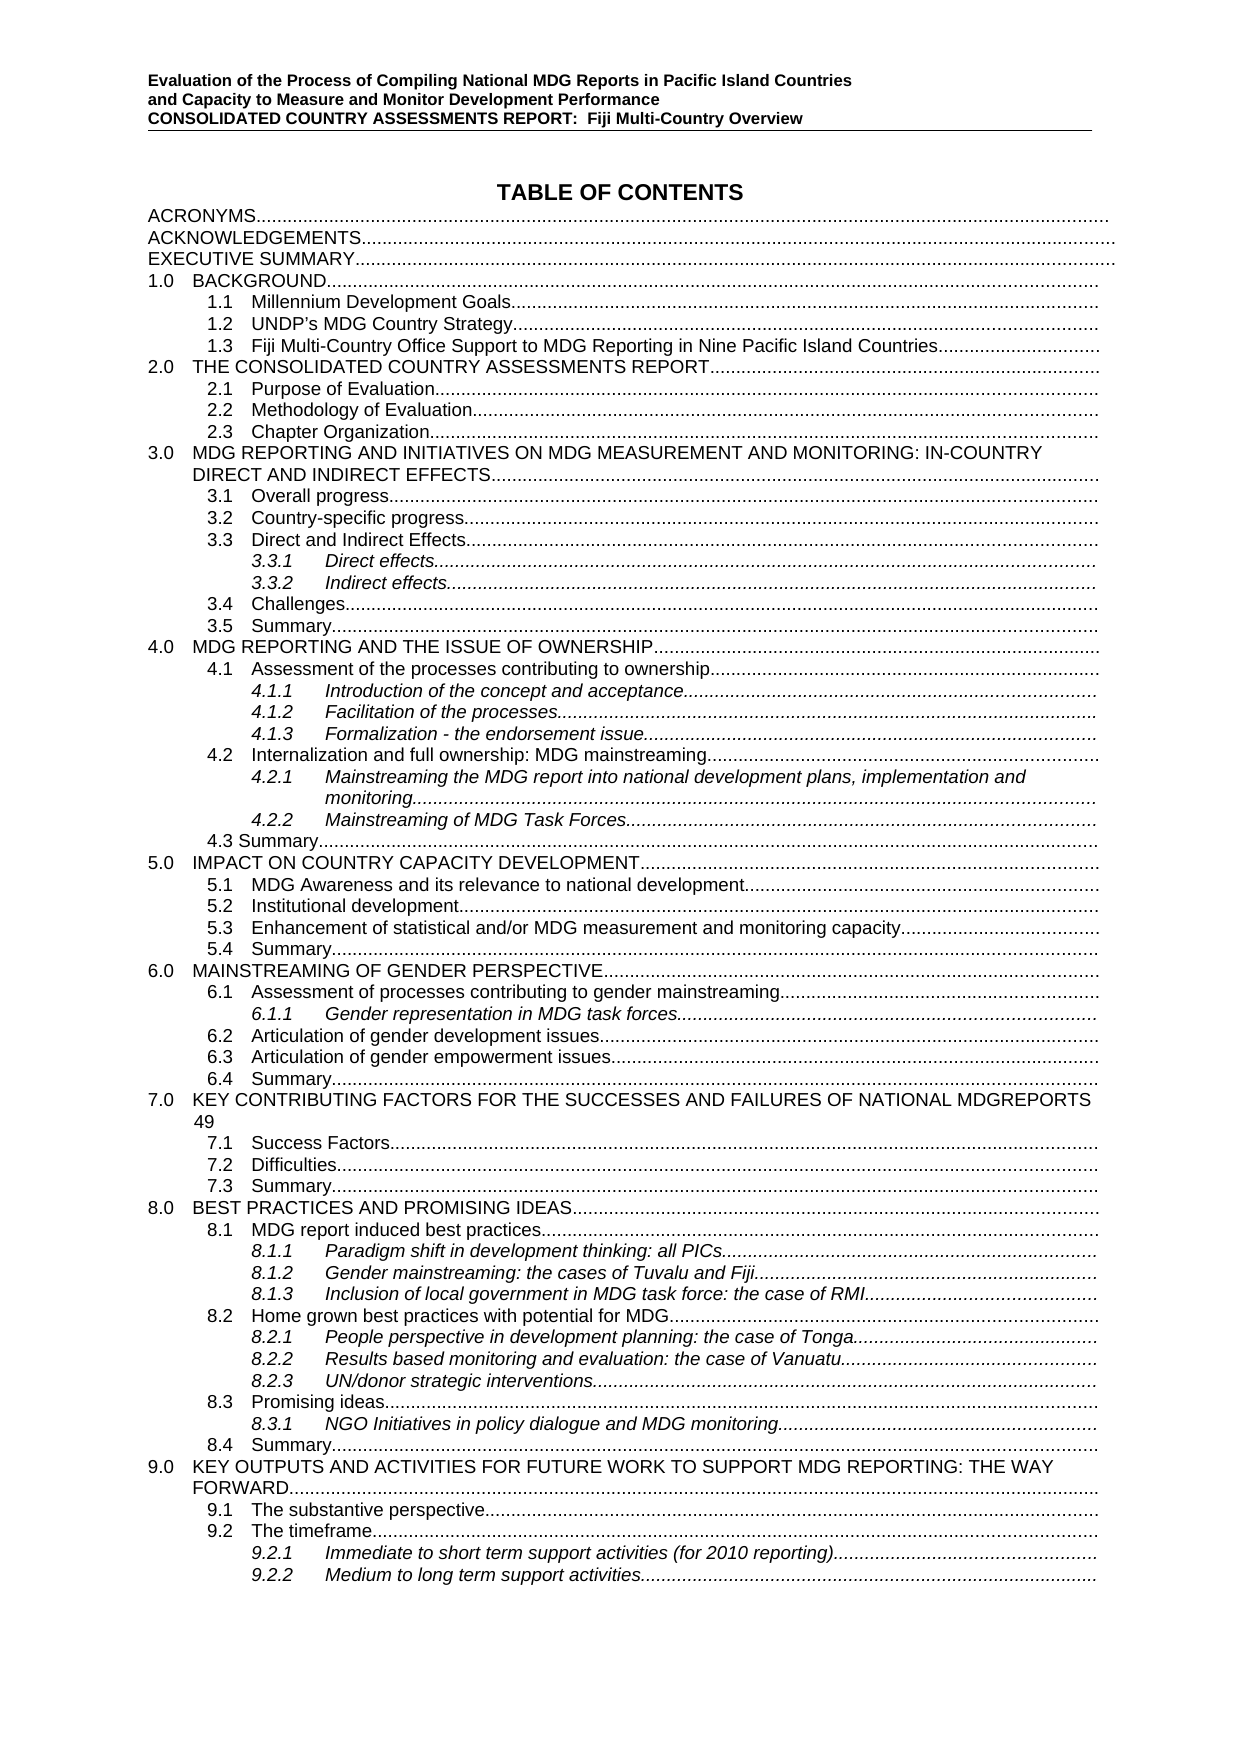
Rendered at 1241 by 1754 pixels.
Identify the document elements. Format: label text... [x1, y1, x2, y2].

text 7.2 Difficulties 50 [207, 1154, 1092, 1175]
text 7.3 Summary 51 [207, 1175, 1092, 1197]
text 5.3 Enhancement of statistical and/or MDG measurement and monitoring capacity 43 [207, 917, 1092, 938]
text ACRONYMS 4 [148, 205, 1092, 227]
text 9.2 The timeframe 65 [207, 1520, 1092, 1542]
text 4.1 Assessment of the processes contributing to ownership 30 [207, 658, 1092, 679]
text 1.1 Millennium Development Goals 11 [207, 291, 1092, 313]
text 8.2.1 People perspective in development planning: the case of Tonga 55 [251, 1326, 1092, 1348]
text TABLE OF CONTENTS [148, 179, 1092, 205]
text 2.0 THE CONSOLIDATED COUNTRY ASSESSMENTS REPORT 13 [148, 356, 1092, 377]
text 8.3.1 NGO Initiatives in policy dialogue and MDG monitoring 58 [251, 1412, 1092, 1434]
text 4.1.1 Introduction of the concept and acceptance 31 [251, 679, 1092, 701]
text 3.3.1 Direct effects 23 [251, 550, 1092, 572]
text 3.3.2 Indirect effects 24 [251, 572, 1092, 593]
text 8.4 Summary 58 [207, 1434, 1092, 1456]
text 8.1.2 Gender mainstreaming: the cases of Tuvalu and Fiji 54 [251, 1262, 1092, 1283]
text 8.2.2 Results based monitoring and evaluation: the case of Vanuatu 56 [251, 1348, 1092, 1369]
text 5.4 Summary 43 [207, 938, 1092, 960]
text 3.4 Challenges 25 [207, 593, 1092, 615]
text 5.2 Institutional development 42 [207, 895, 1092, 917]
text 1.0 BACKGROUND 11 [148, 270, 1092, 291]
text 6.1 Assessment of processes contributing to gender mainstreaming 45 [207, 981, 1092, 1003]
text 4.3 Summary 40 [207, 830, 1092, 852]
text 7.1 Success Factors 49 [207, 1132, 1092, 1154]
text 4.2 Internalization and full ownership: MDG mainstreaming 34 [207, 744, 1092, 766]
text 5.0 IMPACT ON COUNTRY CAPACITY DEVELOPMENT 41 [148, 852, 1092, 873]
text 7.0 KEY CONTRIBUTING FACTORS FOR THE SUCCESSES AND FAILURES OF NATIONAL MDGREPORTS 49 [148, 1089, 1092, 1132]
text 6.0 MAINSTREAMING OF GENDER PERSPECTIVE 45 [148, 960, 1092, 981]
text 9.2.1 Immediate to short term support activities (for 2010 reporting) 65 [251, 1542, 1092, 1563]
text EXECUTIVE SUMMARY i [148, 248, 1092, 270]
text 3.3 Direct and Indirect Effects 23 [207, 528, 1092, 550]
text 6.1.1 Gender representation in MDG task forces 45 [251, 1003, 1092, 1024]
text 2.1 Purpose of Evaluation 13 [207, 377, 1092, 399]
text 3.5 Summary 26 [207, 615, 1092, 636]
text 8.3 Promising ideas 57 [207, 1391, 1092, 1412]
text 8.1.3 Inclusion of local government in MDG task force: the case of RMI 54 [251, 1283, 1092, 1305]
text 3.1 Overall progress 16 [207, 485, 1092, 507]
text 9.2.2 Medium to long term support activities 65 [251, 1563, 1092, 1585]
text 1.3 Fiji Multi-Country Office Support to MDG Reporting in Nine Pacific Island Countries 12 [207, 334, 1092, 356]
text 5.1 MDG Awareness and its relevance to national development 41 [207, 873, 1092, 895]
text ACKNOWLEDGEMENTS i [148, 227, 1092, 248]
text 4.1.3 Formalization - the endorsement issue 33 [251, 722, 1092, 744]
text 8.1 MDG report induced best practices 53 [207, 1218, 1092, 1240]
text 8.2.3 UN/donor strategic interventions 57 [251, 1369, 1092, 1391]
text 4.0 MDG REPORTING AND THE ISSUE OF OWNERSHIP 30 [148, 636, 1092, 658]
text 3.2 Country-specific progress 16 [207, 507, 1092, 528]
text 8.2 Home grown best practices with potential for MDG 55 [207, 1305, 1092, 1326]
text 6.3 Articulation of gender empowerment issues 46 [207, 1046, 1092, 1067]
text 4.1.2 Facilitation of the processes 31 [251, 701, 1092, 722]
text 3.0 MDG REPORTING AND INITIATIVES ON MDG MEASUREMENT AND MONITORING: IN-COUNTRY DIRECT AND INDIRECT EFFECTS 16 [148, 442, 1092, 485]
text 6.2 Articulation of gender development issues 46 [207, 1024, 1092, 1046]
text 4.2.1 Mainstreaming the MDG report into national development plans, implementation and monitoring 34 [251, 766, 1092, 809]
text 1.2 UNDP’s MDG Country Strategy 11 [207, 313, 1092, 334]
text 9.1 The substantive perspective 64 [207, 1499, 1092, 1520]
text 8.0 BEST PRACTICES AND PROMISING IDEAS 53 [148, 1197, 1092, 1218]
text 8.1.1 Paradigm shift in development thinking: all PICs 53 [251, 1240, 1092, 1262]
text 2.2 Methodology of Evaluation 13 [207, 399, 1092, 421]
text 6.4 Summary 47 [207, 1067, 1092, 1089]
text 9.0 KEY OUTPUTS AND ACTIVITIES FOR FUTURE WORK TO SUPPORT MDG REPORTING: THE WAY FORWARD 61 [148, 1456, 1092, 1499]
text 2.3 Chapter Organization 14 [207, 421, 1092, 442]
text 4.2.2 Mainstreaming of MDG Task Forces 40 [251, 809, 1092, 830]
